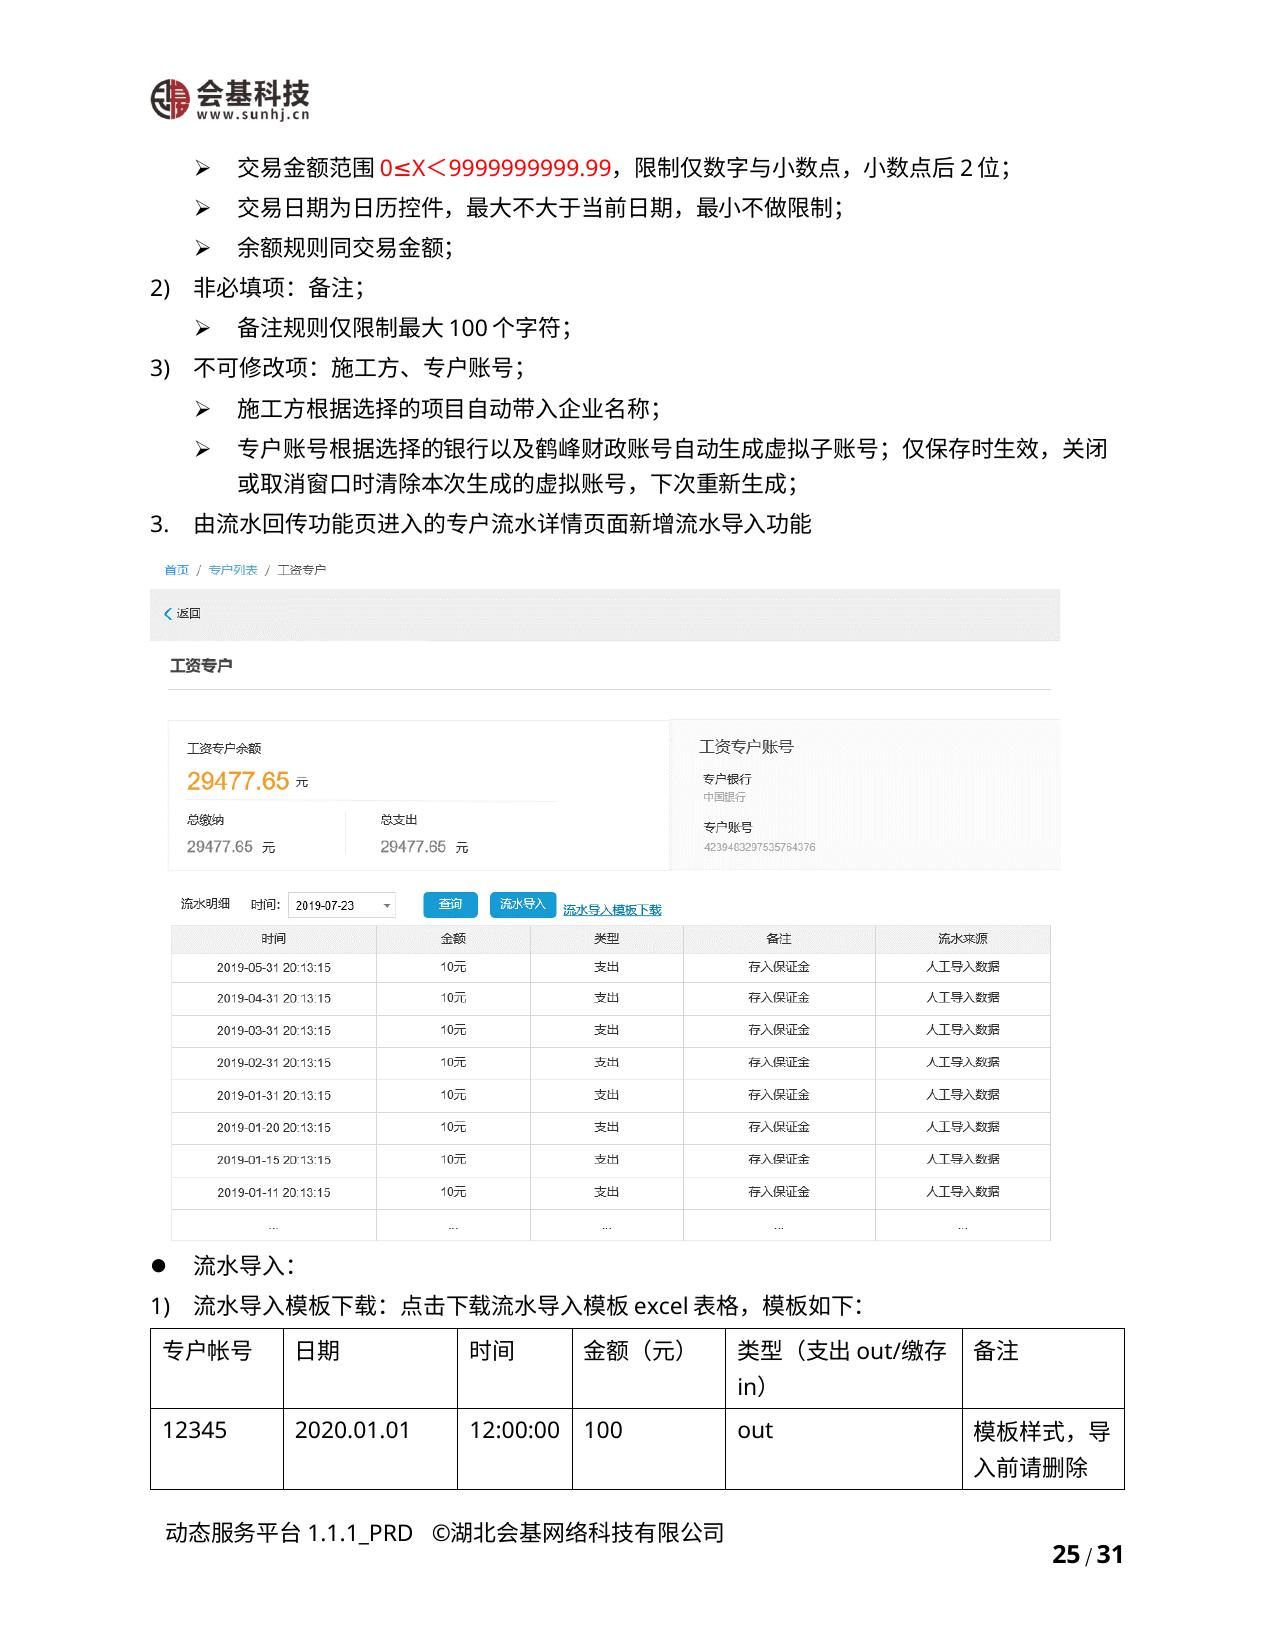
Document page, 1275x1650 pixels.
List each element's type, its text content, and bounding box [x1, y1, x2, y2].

list 交易金额范围0≤X＜9999999999.99，限制仅数字与小数点，小数点后2位； [194, 150, 1125, 183]
list 流水导入模板下载：点击下载流水导入模板excel表格，模板如下： [150, 1287, 1125, 1321]
list 非必填项：备注； [150, 270, 1125, 303]
picture [150, 79, 309, 122]
table_header 类型（支出out/缴存in） [726, 1329, 962, 1408]
picture [150, 546, 1061, 1241]
list 备注规则仅限制最大100个字符； [194, 310, 1125, 343]
list 由流水回传功能页进入的专户流水详情页面新增流水导入功能 [150, 506, 1125, 539]
list 施工方根据选择的项目自动带入企业名称； [194, 390, 1125, 424]
list 余额规则同交易金额； [194, 230, 1125, 263]
table_cell 12345 [151, 1409, 283, 1489]
table_header 金额（元） [573, 1329, 725, 1408]
table_cell out [726, 1409, 962, 1489]
table_cell 100 [573, 1409, 725, 1489]
table_cell 2020.01.01 [284, 1409, 457, 1489]
list 不可修改项：施工方、专户账号； [150, 350, 1125, 384]
table_header 备注 [963, 1329, 1124, 1408]
table_header 时间 [458, 1329, 572, 1408]
list 交易日期为日历控件，最大不大于当前日期，最小不做限制； [194, 190, 1125, 223]
table_cell 模板样式，导入前请删除 [963, 1409, 1124, 1489]
table_header 日期 [284, 1329, 457, 1408]
table_cell 12:00:00 [458, 1409, 572, 1489]
list 流水导入： [150, 1247, 1125, 1281]
list 专户账号根据选择的银行以及鹤峰财政账号自动生成虚拟子账号；仅保存时生效，关闭或取消窗口时清除本次生成的虚拟账号，下次重新生成； [194, 430, 1125, 499]
table_header 专户帐号 [151, 1329, 283, 1408]
